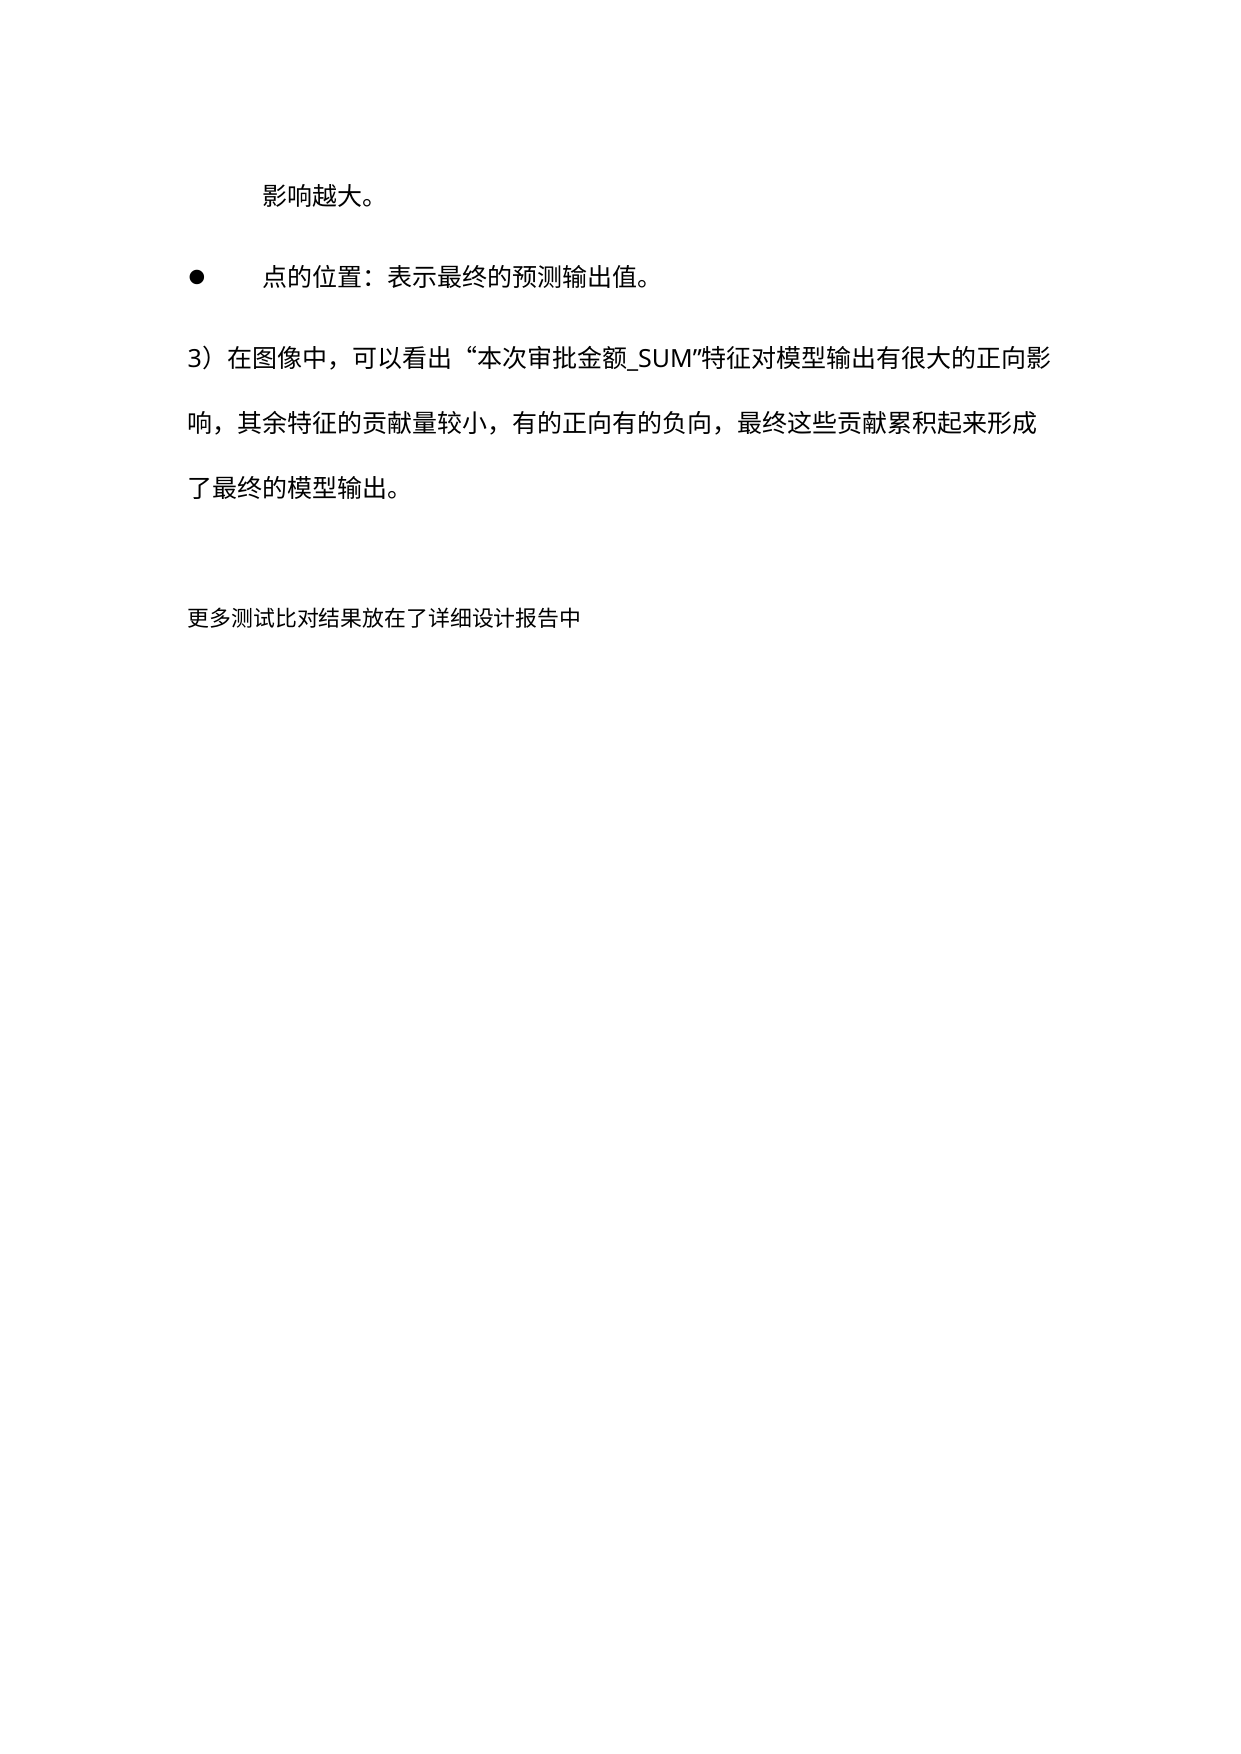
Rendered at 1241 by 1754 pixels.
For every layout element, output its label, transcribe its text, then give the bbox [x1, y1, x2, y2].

text 更多测试比对结果放在了详细设计报告中 [187, 601, 1053, 633]
text 3）在图像中，可以看出“本次审批金额_SUM”特征对模型输出有很大的正向影响，其余特征的贡献量较小，有的正向有的负向，最终这些贡献累积起来形成了最终的模型输出。 [187, 324, 1053, 519]
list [187, 162, 1053, 227]
list 点的位置：表示最终的预测输出值。 [187, 243, 1053, 308]
